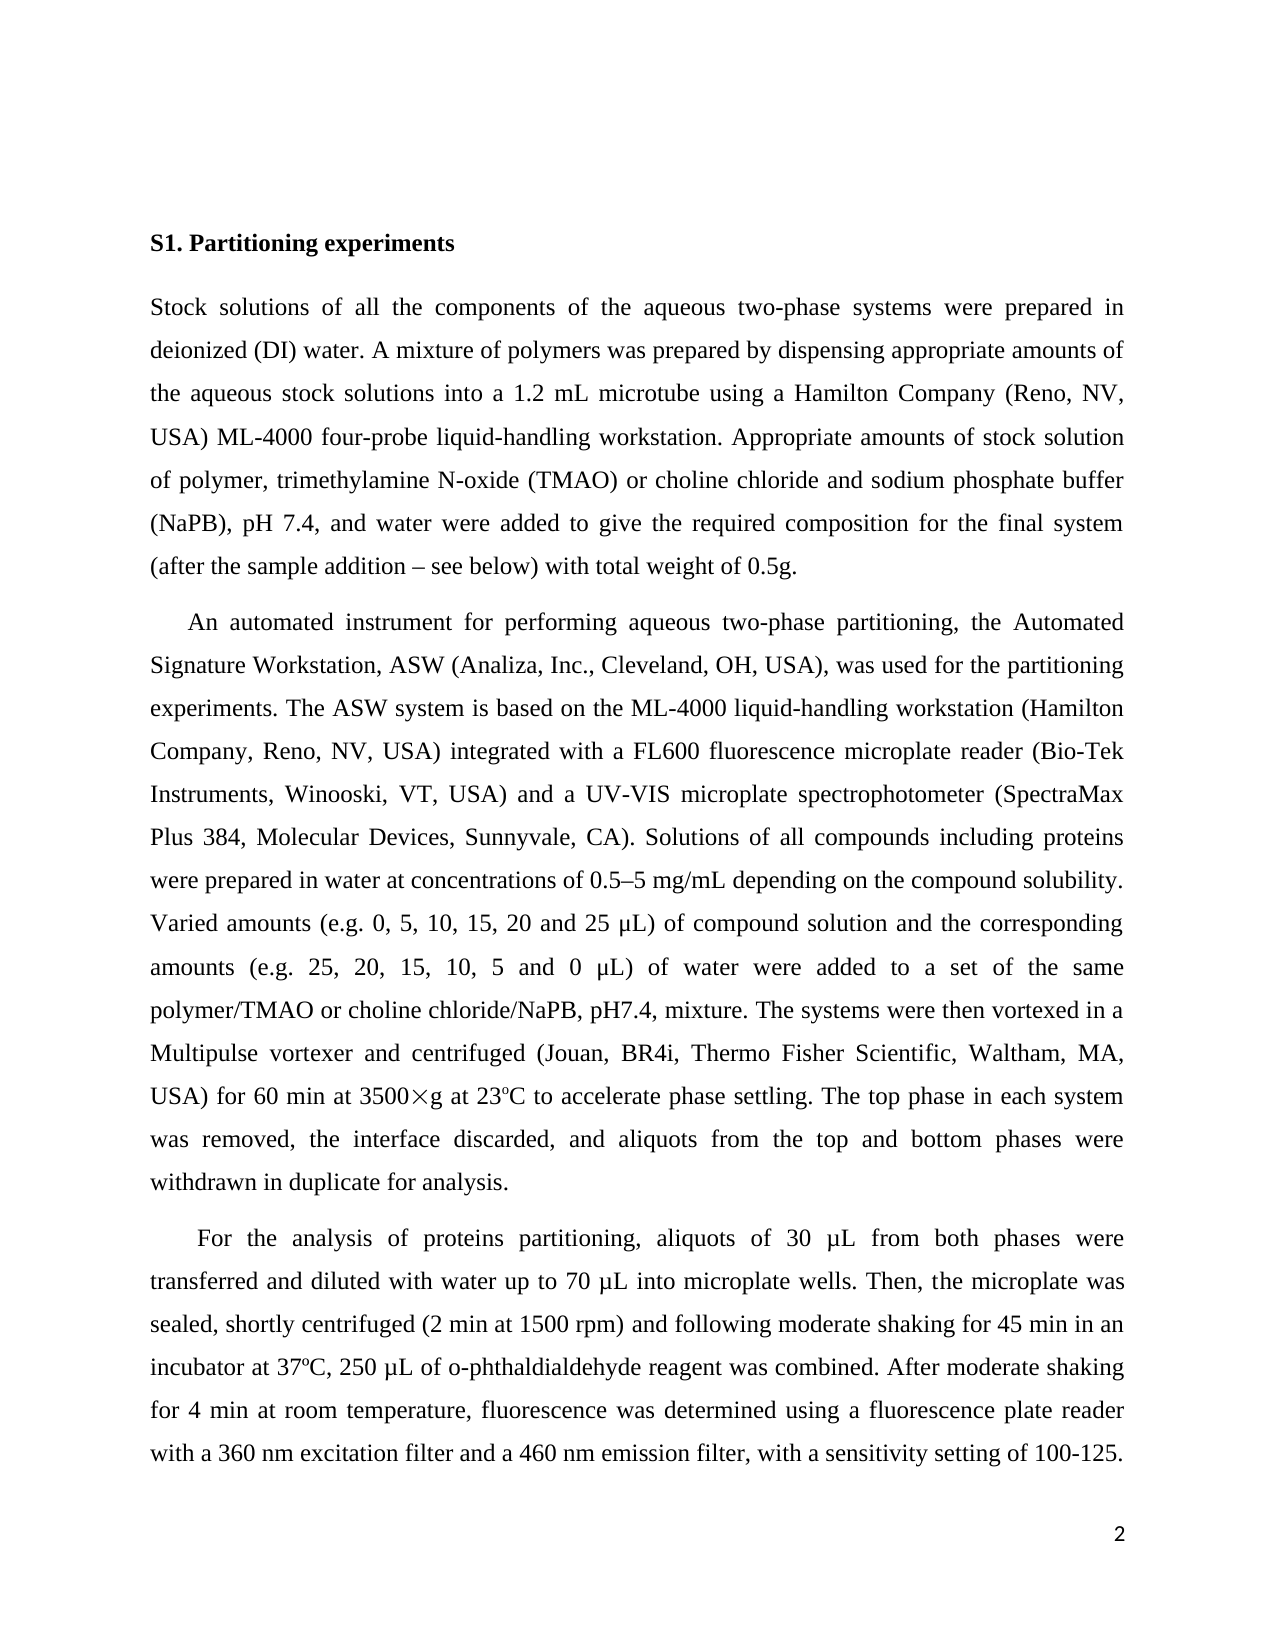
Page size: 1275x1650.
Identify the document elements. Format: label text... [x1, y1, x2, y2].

text Stock solutions of all the components of the aqueous two-phase systems were prepared in deionized (DI) water. A mixture of polymers was prepared by dispensing appropriate amounts of the aqueous stock solutions into a 1.2 mL microtube using a Hamilton Company (Reno, NV, USA) ML-4000 four-probe liquid-handling workstation. Appropriate amounts of stock solution of polymer, trimethylamine N-oxide (TMAO) or choline chloride and sodium phosphate buffer (NaPB), pH 7.4, and water were added to give the required composition for the final system (after the sample addition – see below) with total weight of 0.5g. [150, 292, 1125, 580]
text An automated instrument for performing aqueous two-phase partitioning, the Automated Signature Workstation, ASW (Analiza, Inc., Cleveland, OH, USA), was used for the partitioning experiments. The ASW system is based on the ML-4000 liquid-handling workstation (Hamilton Company, Reno, NV, USA) integrated with a FL600 fluorescence microplate reader (Bio-Tek Instruments, Winooski, VT, USA) and a UV-VIS microplate spectrophotometer (SpectraMax Plus 384, Molecular Devices, Sunnyvale, CA). Solutions of all compounds including proteins were prepared in water at concentrations of 0.5–5 mg/mL depending on the compound solubility. Varied amounts (e.g. 0, 5, 10, 15, 20 and 25 μL) of compound solution and the corresponding amounts (e.g. 25, 20, 15, 10, 5 and 0 μL) of water were added to a set of the same polymer/TMAO or choline chloride/NaPB, pH7.4, mixture. The systems were then vortexed in a Multipulse vortexer and centrifuged (Jouan, BR4i, Thermo Fisher Scientific, Waltham, MA, USA) for 60 min at 3500g at 23oC to accelerate phase settling. The top phase in each system was removed, the interface discarded, and aliquots from the top and bottom phases were withdrawn in duplicate for analysis. [150, 607, 1125, 1196]
text S1. Partitioning experiments [150, 228, 1125, 257]
text For the analysis of proteins partitioning, aliquots of 30 µL from both phases were transferred and diluted with water up to 70 µL into microplate wells. Then, the microplate was sealed, shortly centrifuged (2 min at 1500 rpm) and following moderate shaking for 45 min in an incubator at 37ºC, 250 µL of o-phthaldialdehyde reagent was combined. After moderate shaking for 4 min at room temperature, fluorescence was determined using a fluorescence plate reader with a 360 nm excitation filter and a 460 nm emission filter, with a sensitivity setting of 100-125. [150, 1223, 1125, 1467]
